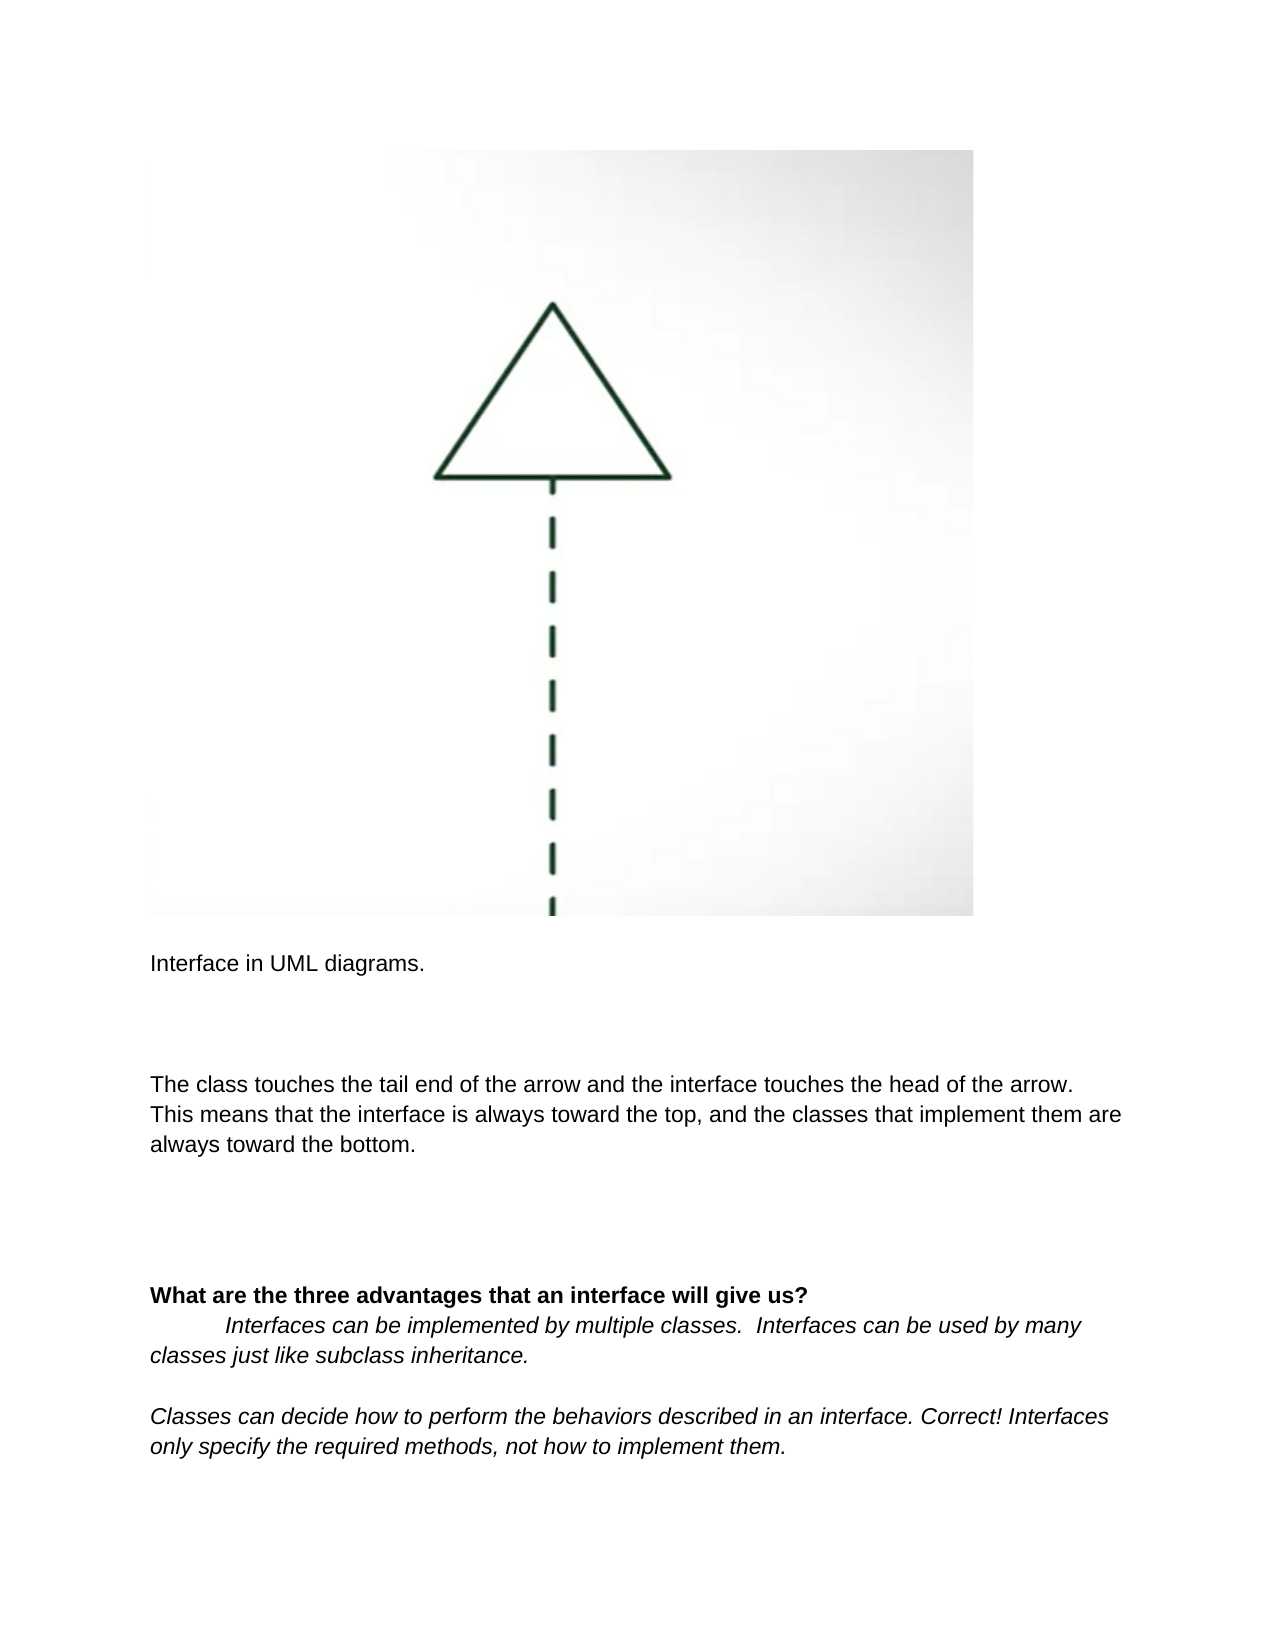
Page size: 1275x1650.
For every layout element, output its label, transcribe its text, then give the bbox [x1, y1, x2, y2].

text The class touches the tail end of the arrow and the interface touches the head of the arrow. [150, 1071, 1125, 1097]
text Interface in UML diagrams. [150, 950, 1125, 976]
text What are the three advantages that an interface will give us? [150, 1282, 1125, 1308]
text This means that the interface is always toward the top, and the classes that implement them are always toward the bottom. [150, 1101, 1125, 1157]
text Interfaces can be implemented by multiple classes. Interfaces can be used by many classes just like subclass inheritance. [150, 1312, 1125, 1369]
text Classes can decide how to perform the behaviors described in an interface. Correct! Interfaces only specify the required methods, not how to implement them. [150, 1403, 1125, 1459]
picture [150, 150, 974, 916]
